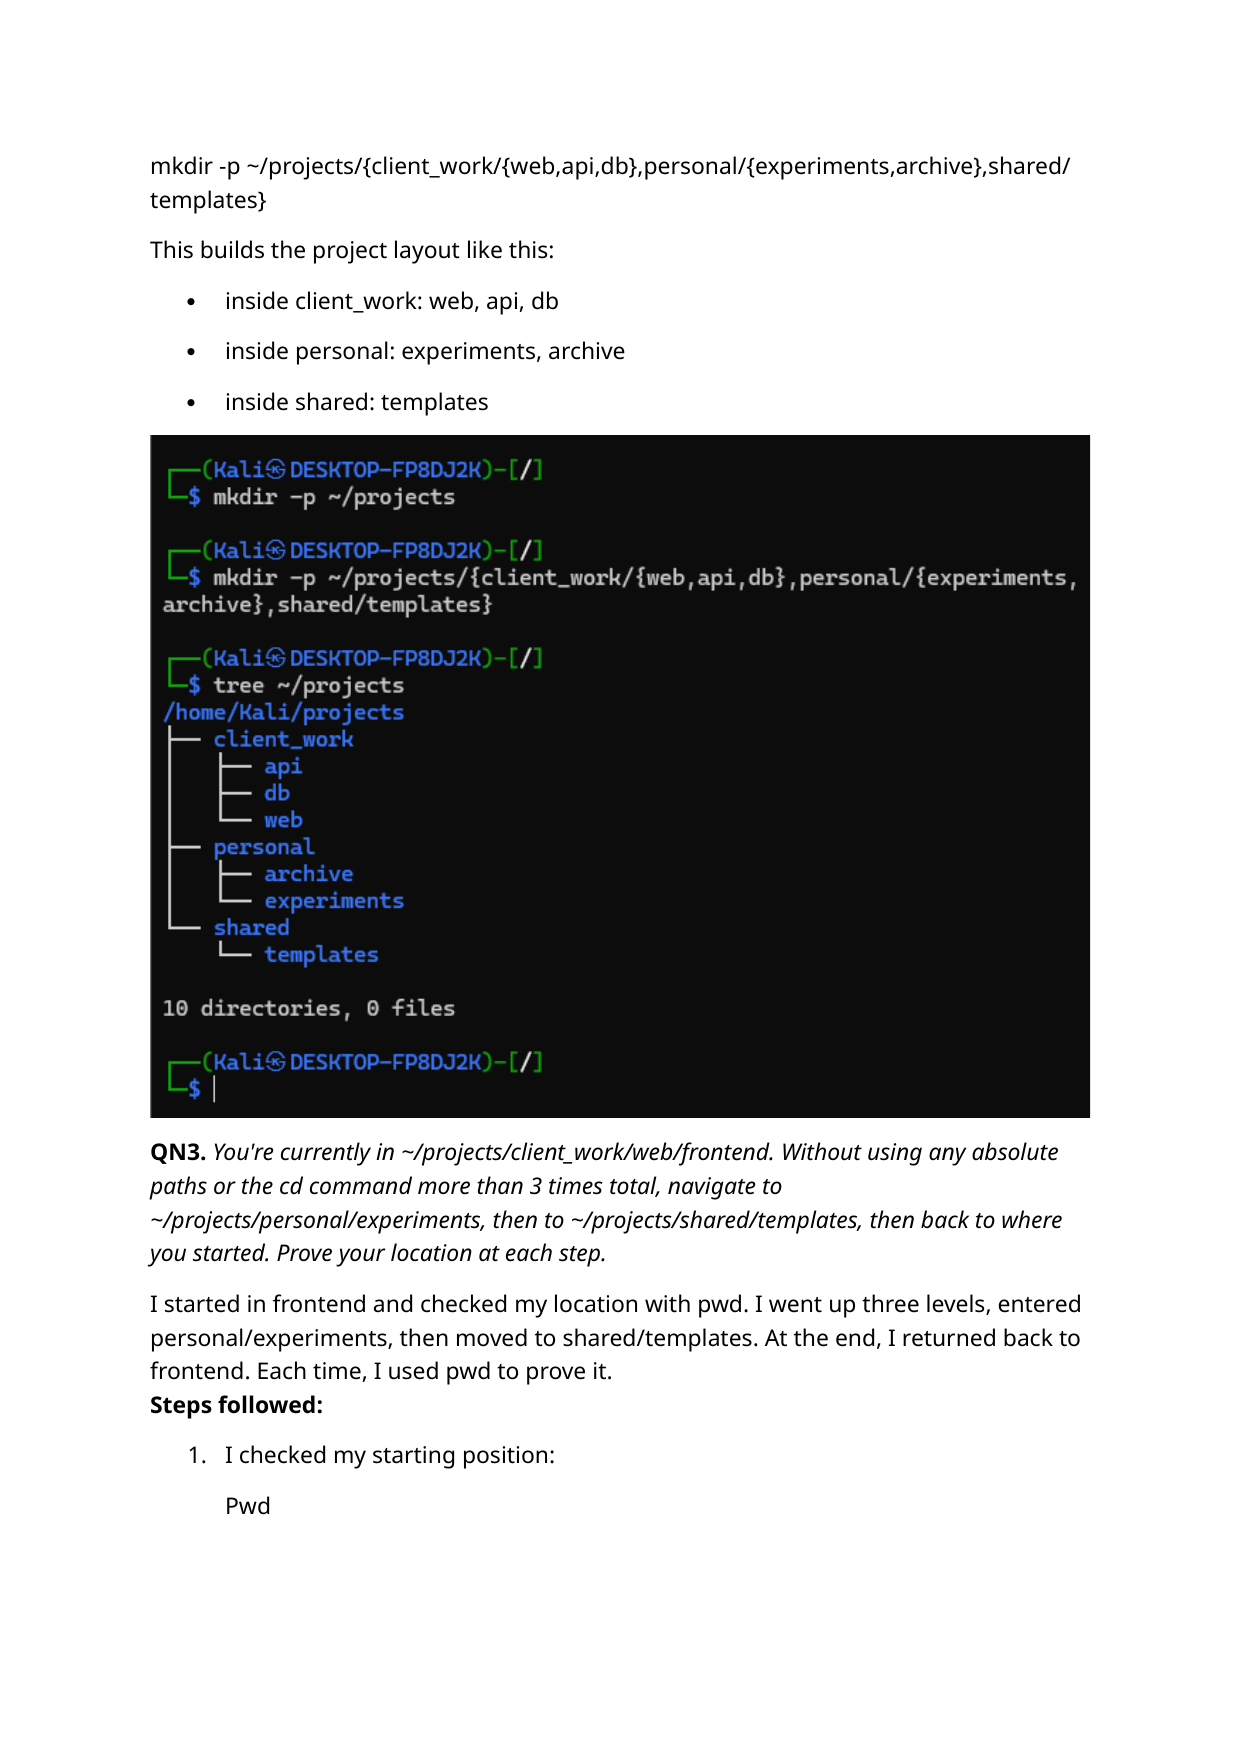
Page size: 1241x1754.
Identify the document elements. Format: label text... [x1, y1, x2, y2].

list inside personal: experiments, archive [187, 335, 1090, 366]
text I started in frontend and checked my location with pwd. I went up three levels, entered personal/experiments, then moved to shared/templates. At the end, I returned back to frontend. Each time, I used pwd to prove it. Steps followed: [150, 1288, 1090, 1420]
list inside client_work: web, api, db [187, 284, 1090, 316]
text Pwd [225, 1490, 1090, 1521]
list I checked my starting position: [187, 1439, 1090, 1471]
text QN3. You're currently in ~/projects/client_work/web/frontend. Without using any absolute paths or the cd command more than 3 times total, navigate to ~/projects/personal/experiments, then to ~/projects/shared/templates, then back to where you started. Prove your location at each step. [150, 1136, 1090, 1269]
text mkdir -p ~/projects/{client_work/{web,api,db},personal/{experiments,archive},shared/templates} [150, 150, 1090, 215]
text This builds the project layout like this: [150, 234, 1090, 265]
list inside shared: templates [187, 385, 1090, 417]
picture [150, 435, 1091, 1118]
